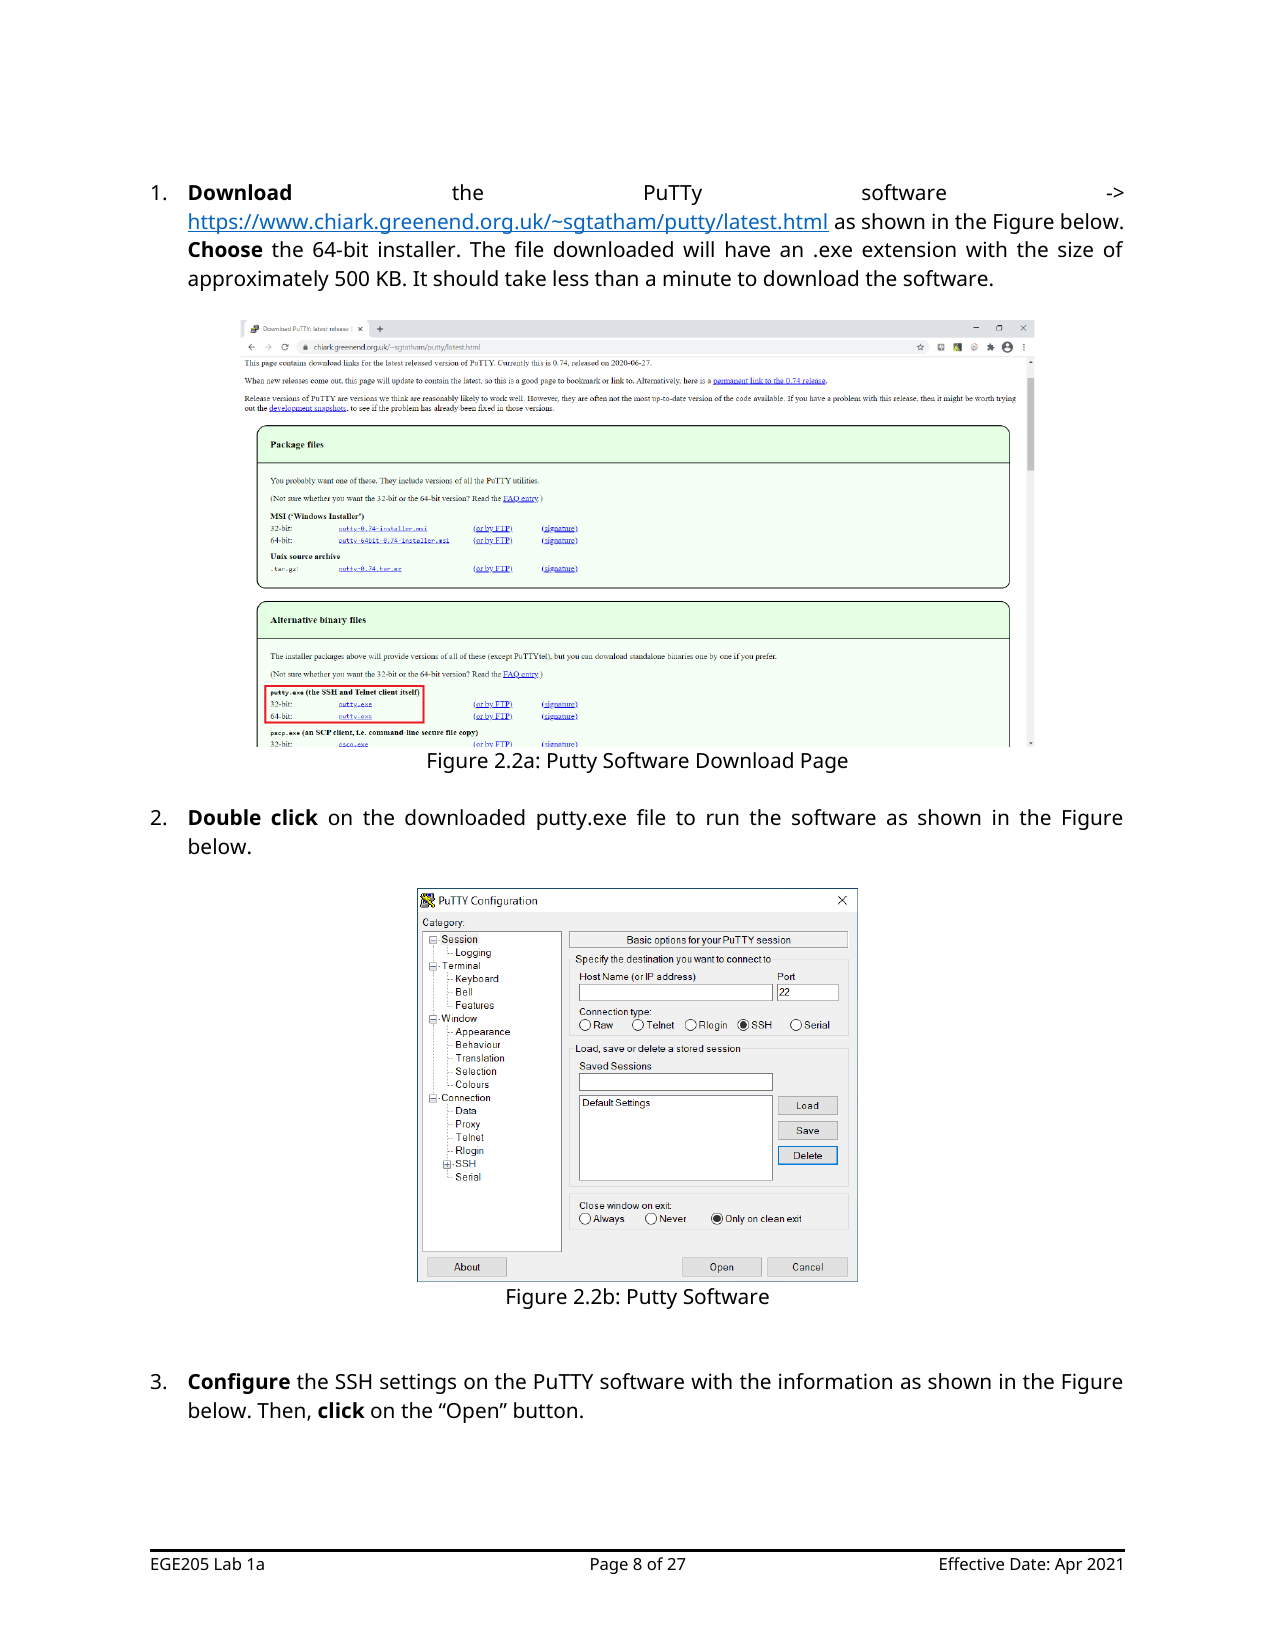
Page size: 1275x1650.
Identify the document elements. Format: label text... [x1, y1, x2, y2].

text Figure 2.2a: Putty Software Download Page [150, 747, 1125, 775]
text Figure 2.2b: Putty Software [150, 1282, 1125, 1310]
list Double click on the downloaded putty.exe file to run the software as shown in the Figure below. [150, 803, 1125, 860]
list Download the PuTTy software -> https://www.chiark.greenend.org.uk/~sgtatham/putty/latest.html as shown in the Figure below. Choose the 64-bit installer. The file downloaded will have an .exe extension with the size of approximately 500 KB. It should take less than a minute to download the software. [150, 178, 1125, 292]
picture [240, 320, 1035, 747]
list Configure the SSH settings on the PuTTY software with the information as shown in the Figure below. Then, click on the “Open” button. [150, 1367, 1125, 1424]
picture [417, 888, 858, 1282]
